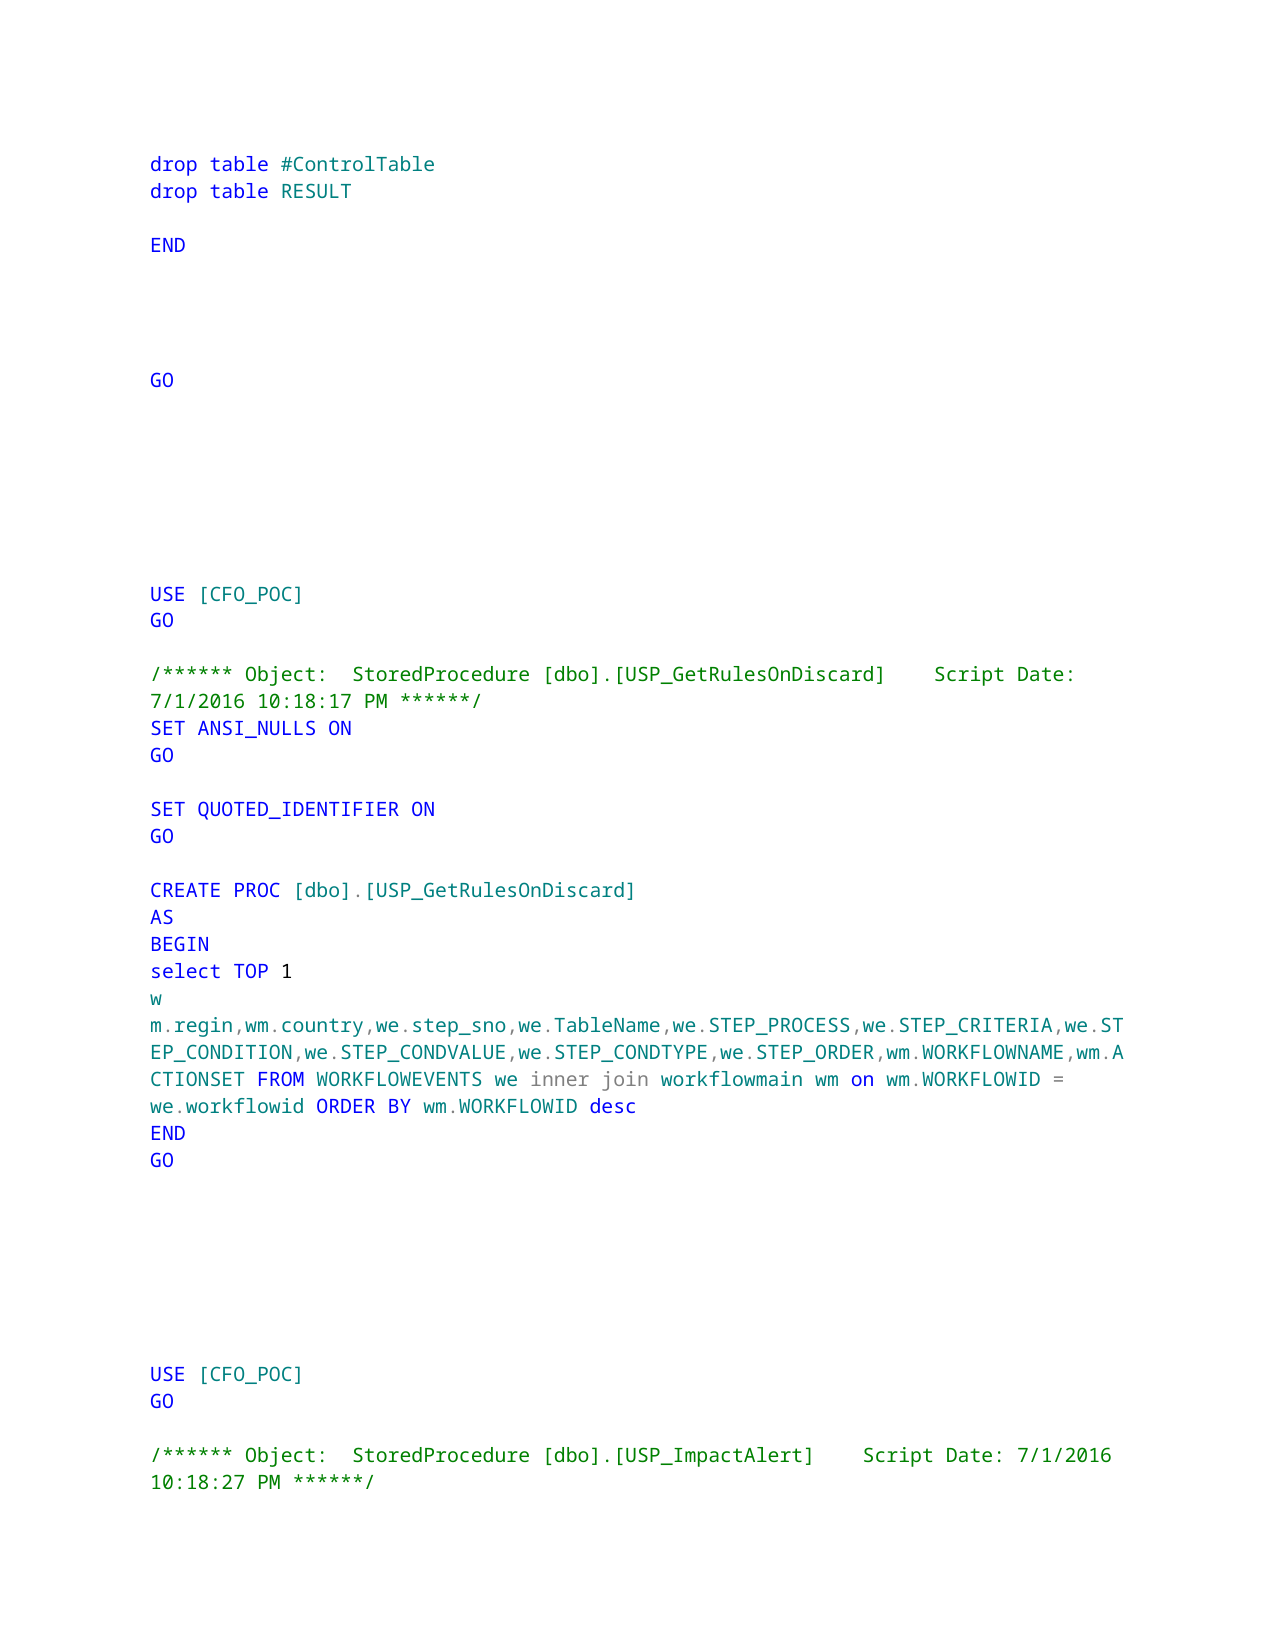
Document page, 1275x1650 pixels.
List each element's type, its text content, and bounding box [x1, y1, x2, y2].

text END [150, 1119, 1125, 1146]
text END [150, 231, 1125, 258]
text GO [150, 742, 1125, 769]
text GO [150, 823, 1125, 849]
text SET ANSI_NULLS ON [150, 715, 1125, 742]
text /****** Object: StoredProcedure [dbo].[USP_GetRulesOnDiscard] Script Date: 7/1/2016 10:18:17 PM ******/ [150, 661, 1125, 715]
text select TOP 1 wm.regin,wm.country,we.step_sno,we.TableName,we.STEP_PROCESS,we.STEP_CRITERIA,we.STEP_CONDITION,we.STEP_CONDVALUE,we.STEP_CONDTYPE,we.STEP_ORDER,wm.WORKFLOWNAME,wm.ACTIONSET FROM WORKFLOWEVENTS we inner join workflowmain wm on wm.WORKFLOWID = we.workflowid ORDER BY wm.WORKFLOWID desc [150, 957, 1125, 1119]
text drop table #ControlTable [150, 150, 1125, 177]
text USE [CFO_POC] [150, 580, 1125, 607]
text BEGIN [150, 931, 1125, 957]
text CREATE PROC [dbo].[USP_GetRulesOnDiscard] [150, 877, 1125, 903]
text AS [150, 903, 1125, 931]
text SET QUOTED_IDENTIFIER ON [150, 796, 1125, 823]
text drop table RESULT [150, 177, 1125, 204]
text USE [CFO_POC] [150, 1360, 1125, 1387]
text /****** Object: StoredProcedure [dbo].[USP_ImpactAlert] Script Date: 7/1/2016 10:18:27 PM ******/ [150, 1441, 1125, 1495]
text GO [150, 1387, 1125, 1414]
text GO [150, 607, 1125, 634]
text GO [150, 366, 1125, 393]
text GO [150, 1146, 1125, 1173]
